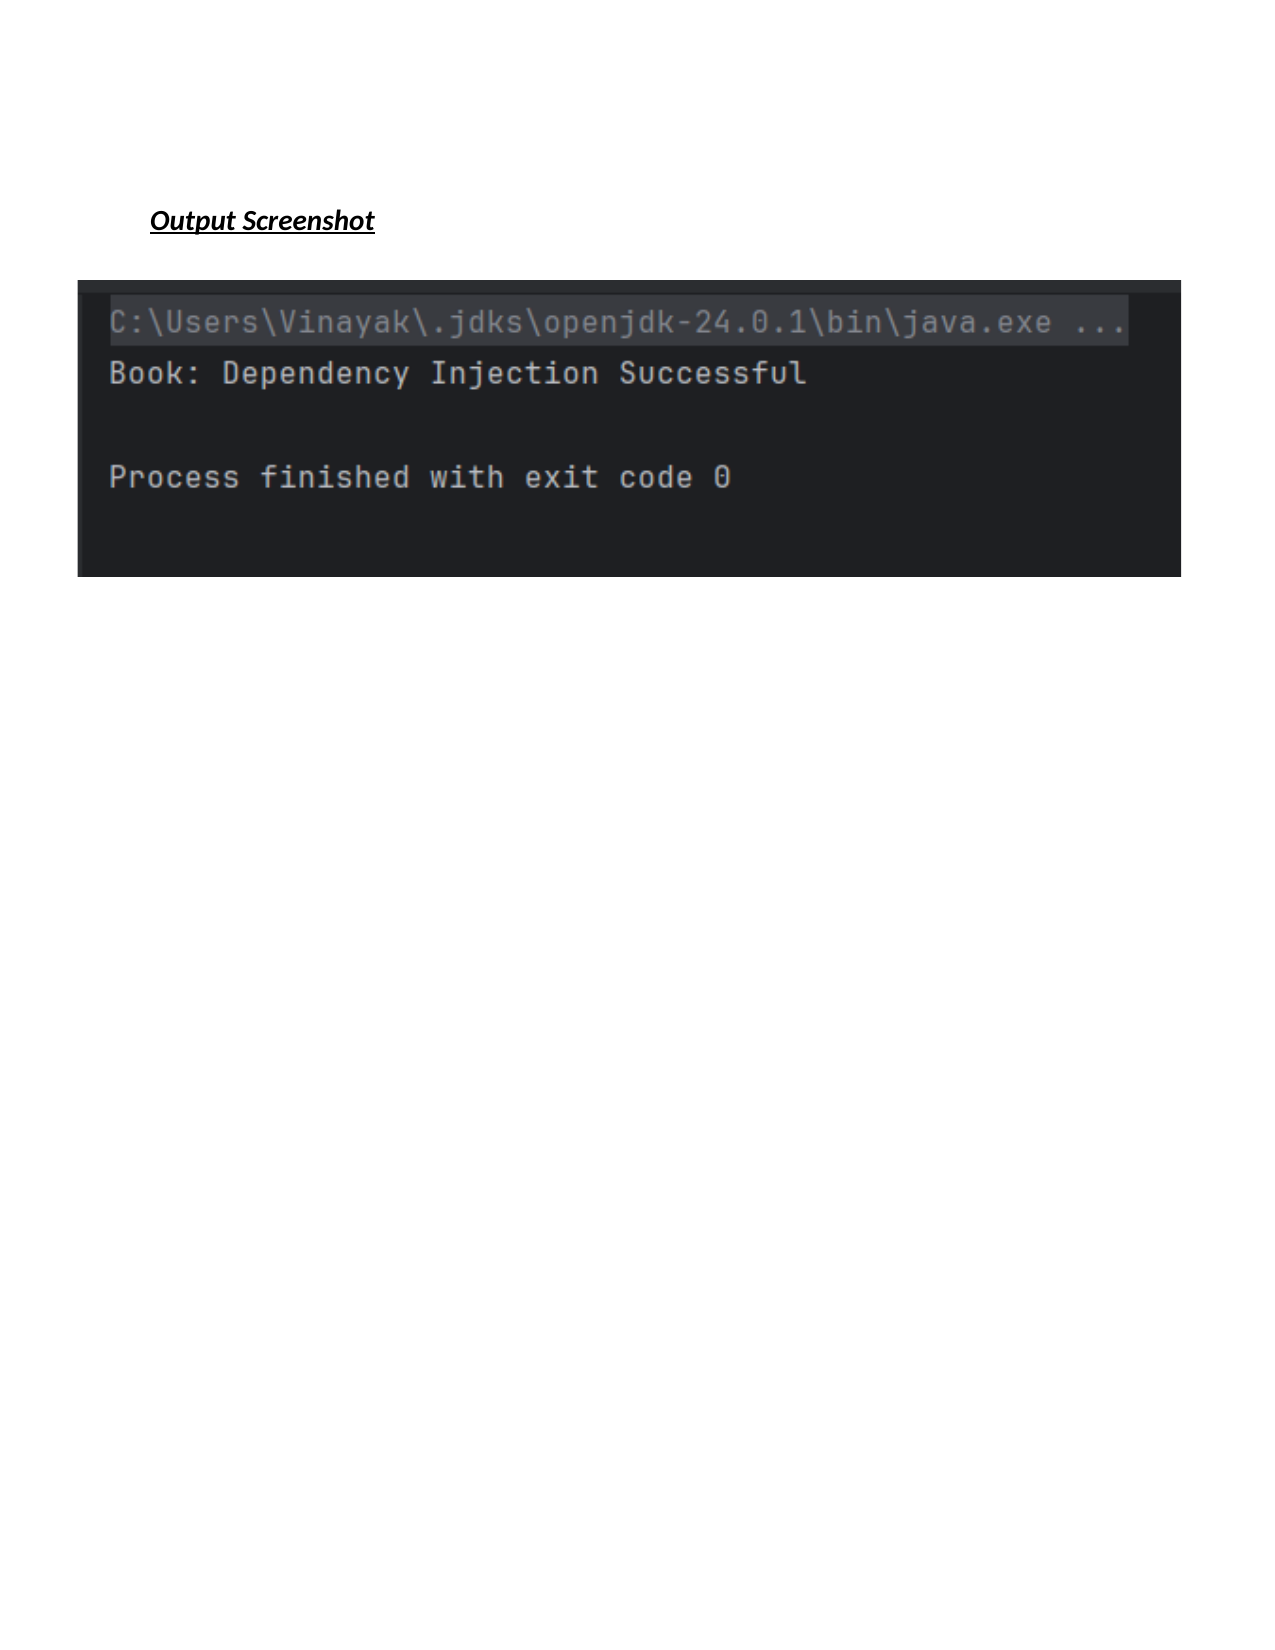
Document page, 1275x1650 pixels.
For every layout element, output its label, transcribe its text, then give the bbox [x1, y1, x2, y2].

text Output Screenshot [150, 202, 1125, 237]
picture [77, 280, 1182, 577]
